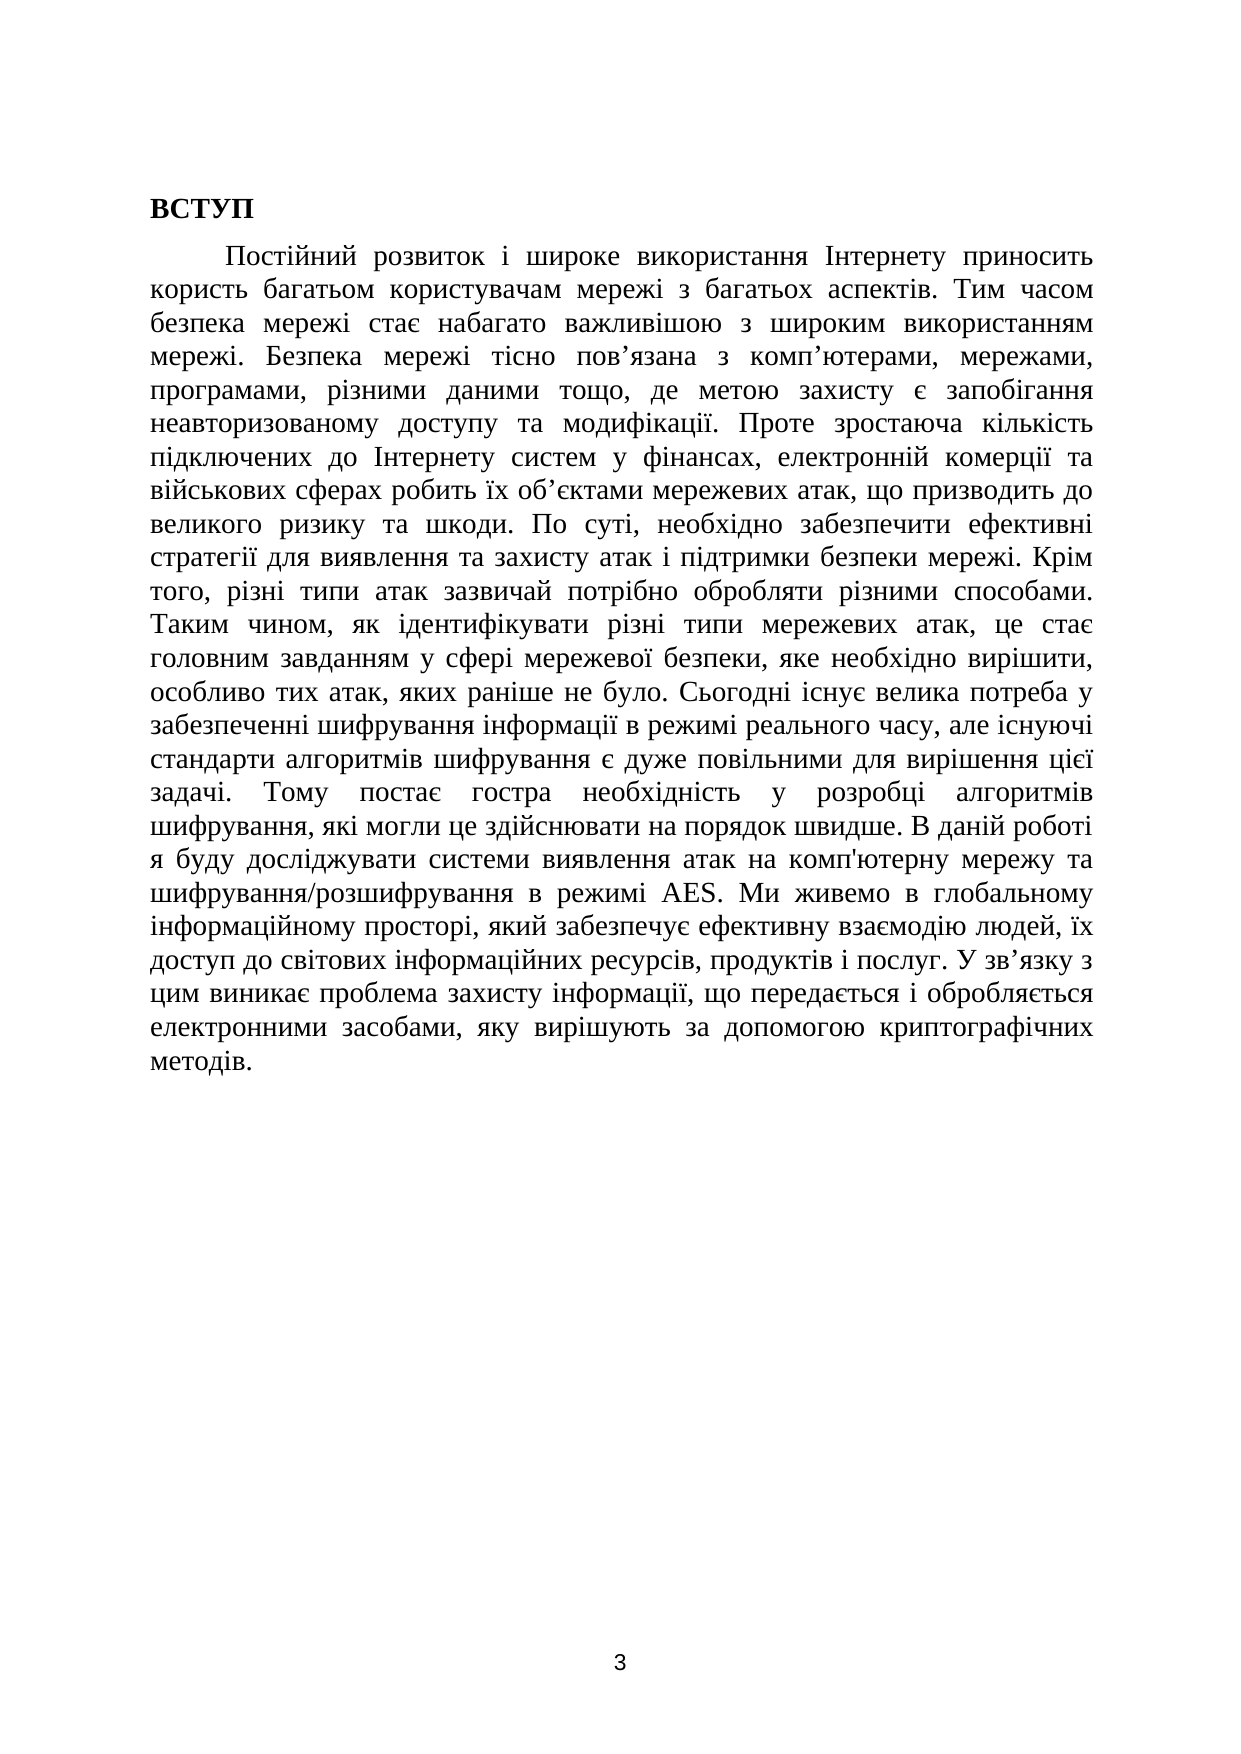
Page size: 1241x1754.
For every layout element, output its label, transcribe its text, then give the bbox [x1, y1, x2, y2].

subtitle ВСТУП [150, 192, 1094, 225]
text Постійний розвиток і широке використання Інтернету приносить користь багатьом користувачам мережі з багатьох аспектів. Тим часом безпека мережі стає набагато важливішою з широким використанням мережі. Безпека мережі тісно пов’язана з комп’ютерами, мережами, програмами, різними даними тощо, де метою захисту є запобігання неавторизованому доступу та модифікації. Проте зростаюча кількість підключених до Інтернету систем у фінансах, електронній комерції та військових сферах робить їх об’єктами мережевих атак, що призводить до великого ризику та шкоди. По суті, необхідно забезпечити ефективні стратегії для виявлення та захисту атак і підтримки безпеки мережі. Крім того, різні типи атак зазвичай потрібно обробляти різними способами. Таким чином, як ідентифікувати різні типи мережевих атак, це стає головним завданням у сфері мережевої безпеки, яке необхідно вирішити, особливо тих атак, яких раніше не було. Сьогодні існує велика потреба у забезпеченні шифрування інформації в режимі реального часу, але існуючі стандарти алгоритмів шифрування є дуже повільними для вирішення цієї задачі. Тому постає гостра необхідність у розробці алгоритмів шифрування, які могли це здійснювати на порядок швидше. В даній роботі я буду досліджувати системи виявлення атак на комп'ютерну мережу та шифрування/розшифрування в режимі AES. Ми живемо в глобальному інформаційному просторі, який забезпечує ефективну взаємодію людей, їх доступ до світових інформаційних ресурсів, продуктів і послуг. У зв’язку з цим виникає проблема захисту інформації, що передається і обробляється електронними засобами, яку вирішують за допомогою криптографічних методів. [150, 238, 1094, 1076]
